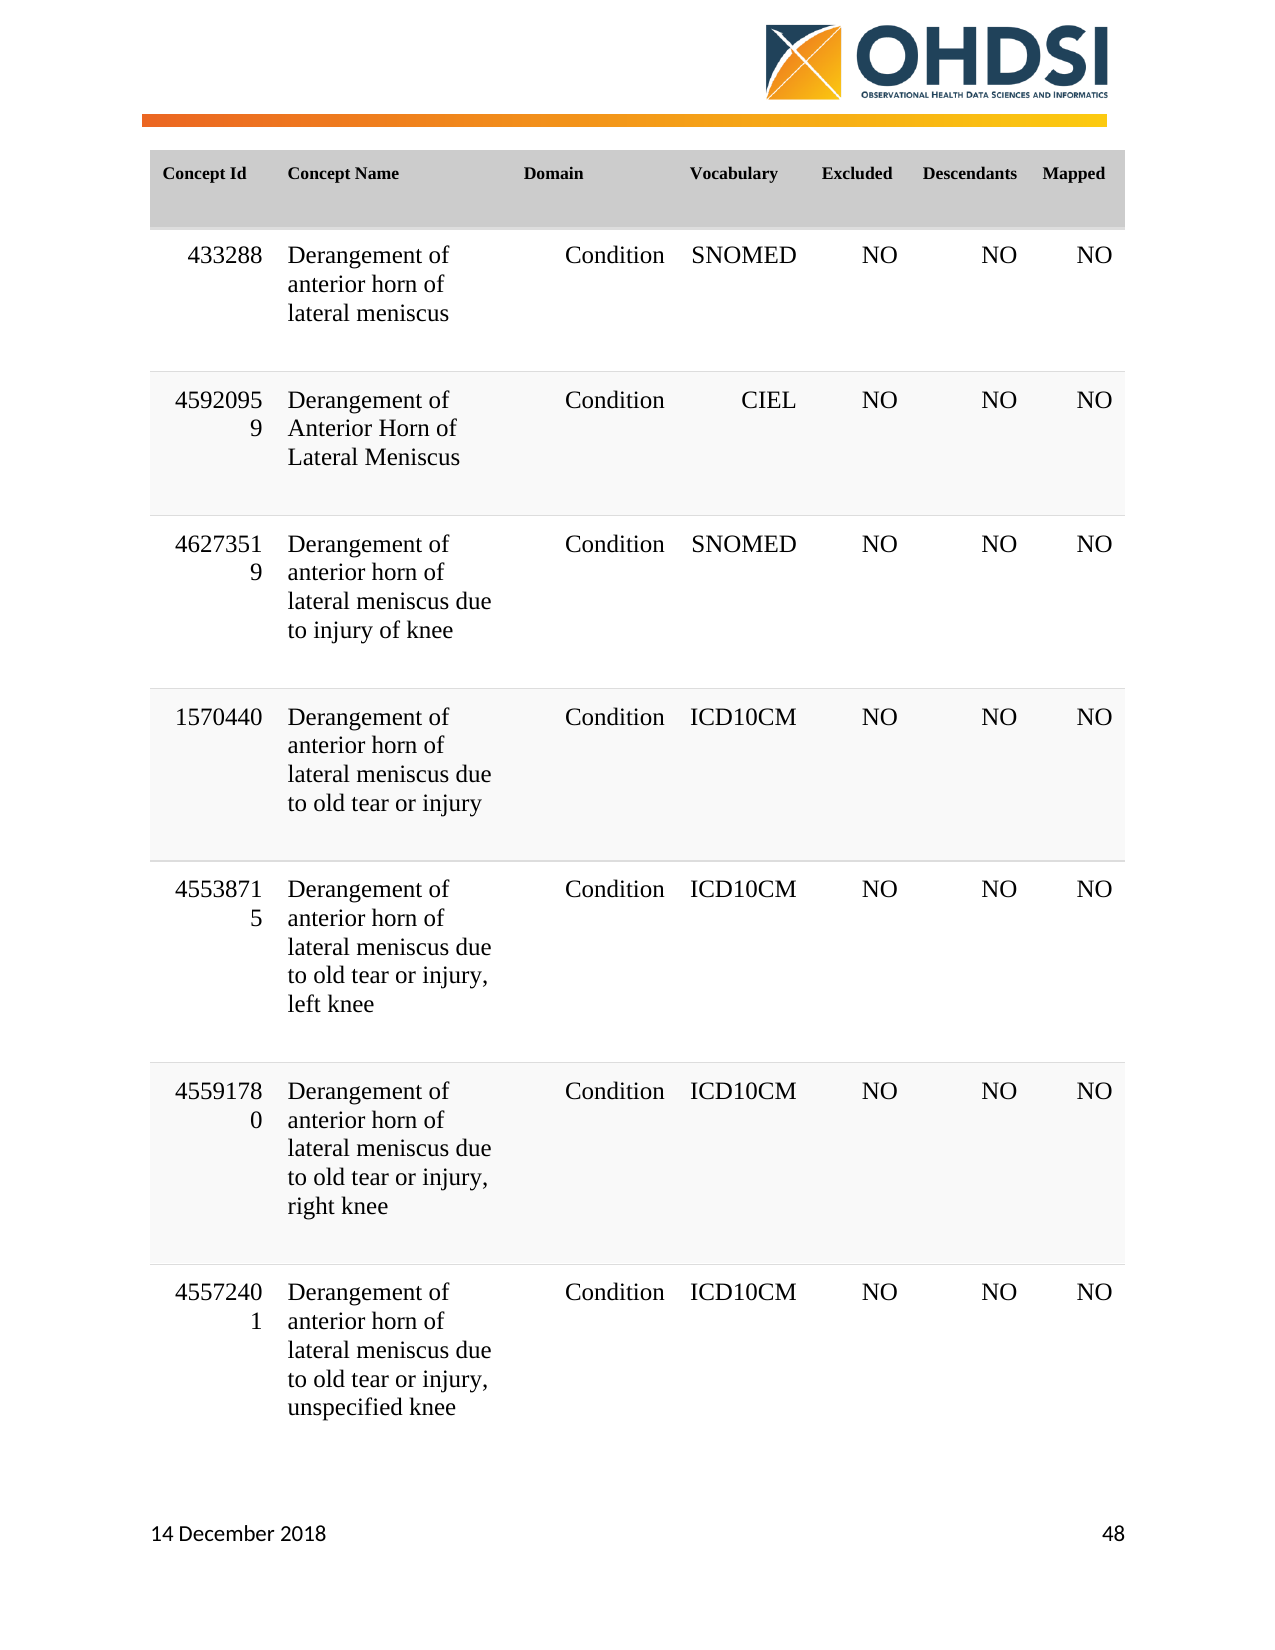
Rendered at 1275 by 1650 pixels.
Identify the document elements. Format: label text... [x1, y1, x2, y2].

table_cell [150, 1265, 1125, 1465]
table_header Concept Name [275, 150, 511, 227]
table_header Domain [511, 150, 677, 227]
table_header Vocabulary [677, 150, 809, 227]
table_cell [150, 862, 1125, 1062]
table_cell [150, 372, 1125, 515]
table_header Mapped [1030, 150, 1125, 227]
picture [748, 11, 1125, 114]
table_header Descendants [910, 150, 1030, 227]
table_header Excluded [809, 150, 910, 227]
table_header Concept Id [150, 150, 275, 227]
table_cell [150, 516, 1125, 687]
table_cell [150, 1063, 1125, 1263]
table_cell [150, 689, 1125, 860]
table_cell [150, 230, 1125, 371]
